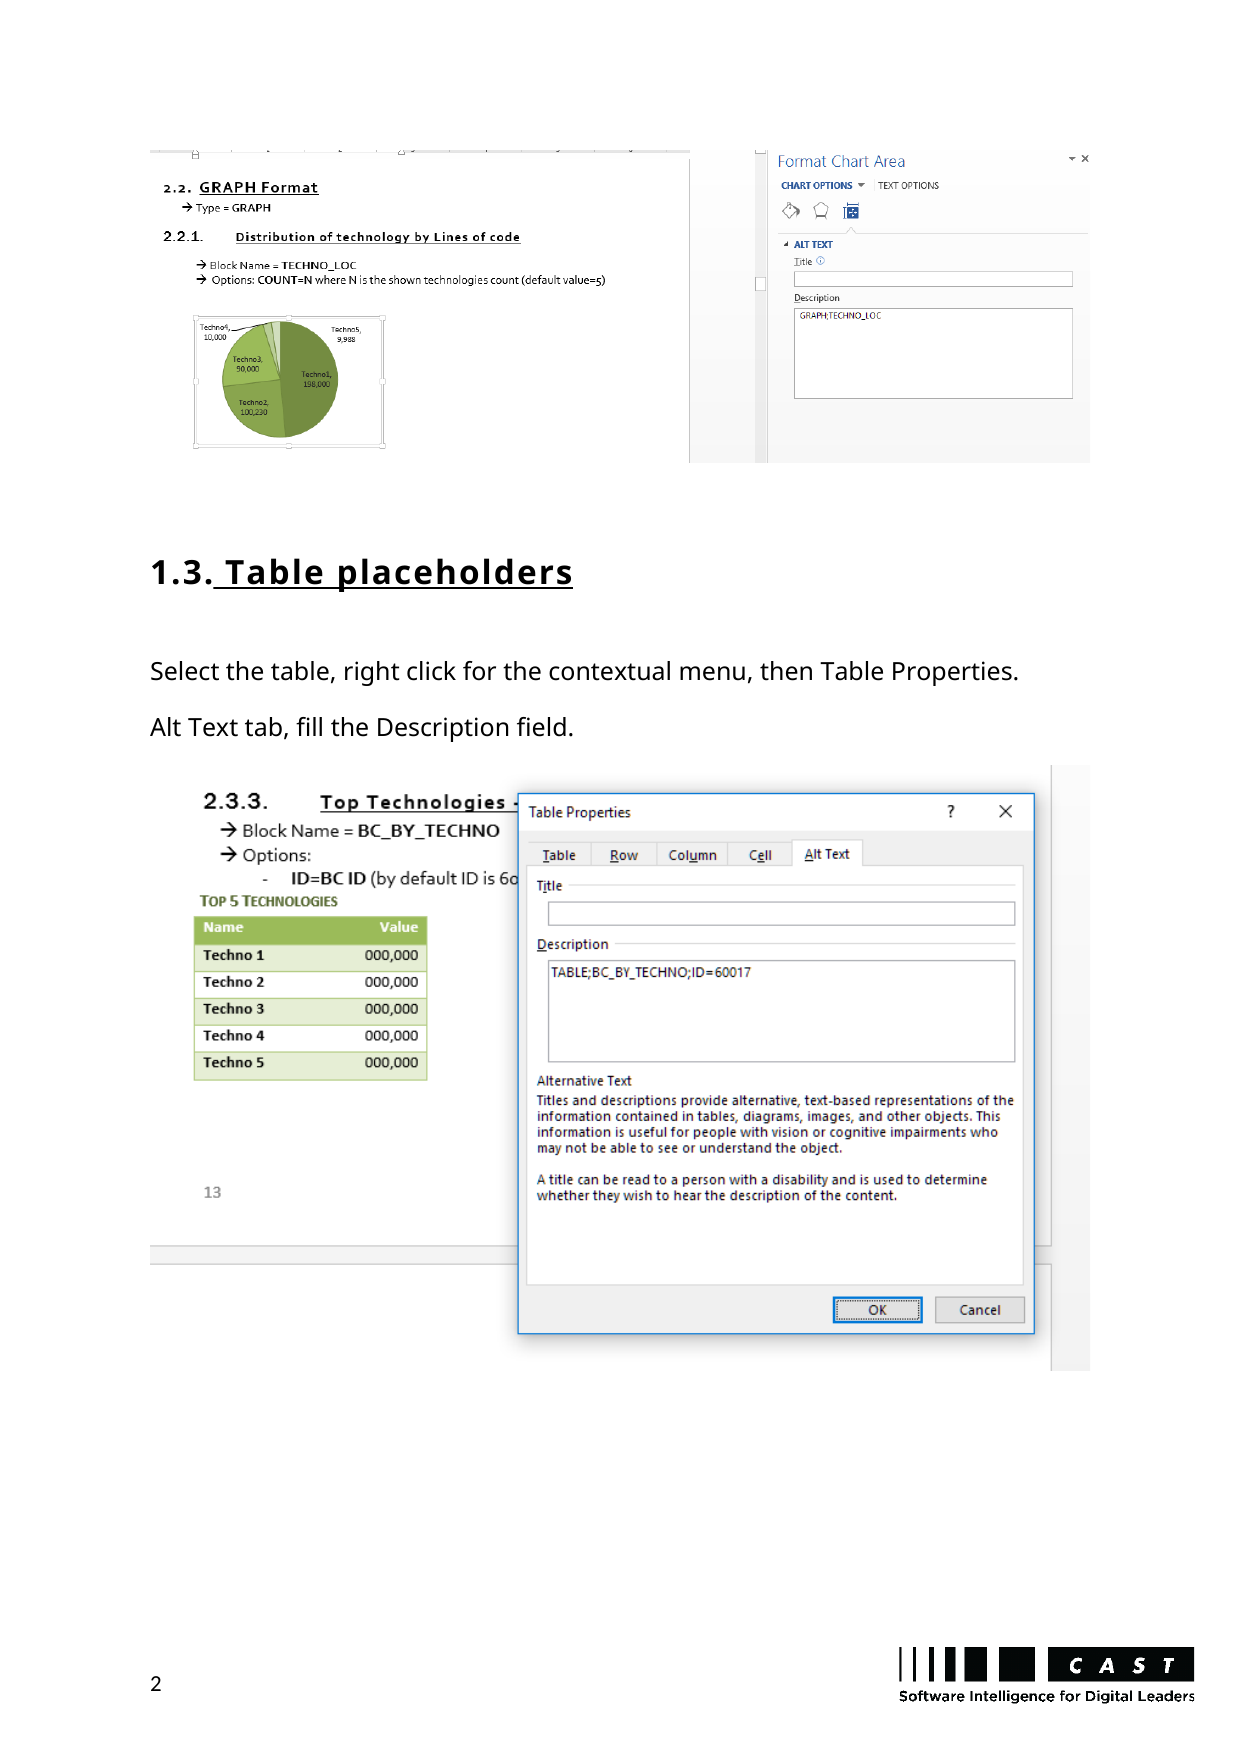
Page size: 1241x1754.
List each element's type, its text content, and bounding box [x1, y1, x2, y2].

subtitle Table placeholders [150, 548, 1090, 594]
picture [150, 150, 1091, 463]
text Select the table, right click for the contextual menu, then Table Properties. [150, 654, 1090, 688]
picture [150, 765, 1091, 1371]
text Alt Text tab, fill the Description field. [150, 710, 1090, 744]
picture [899, 1647, 1195, 1705]
